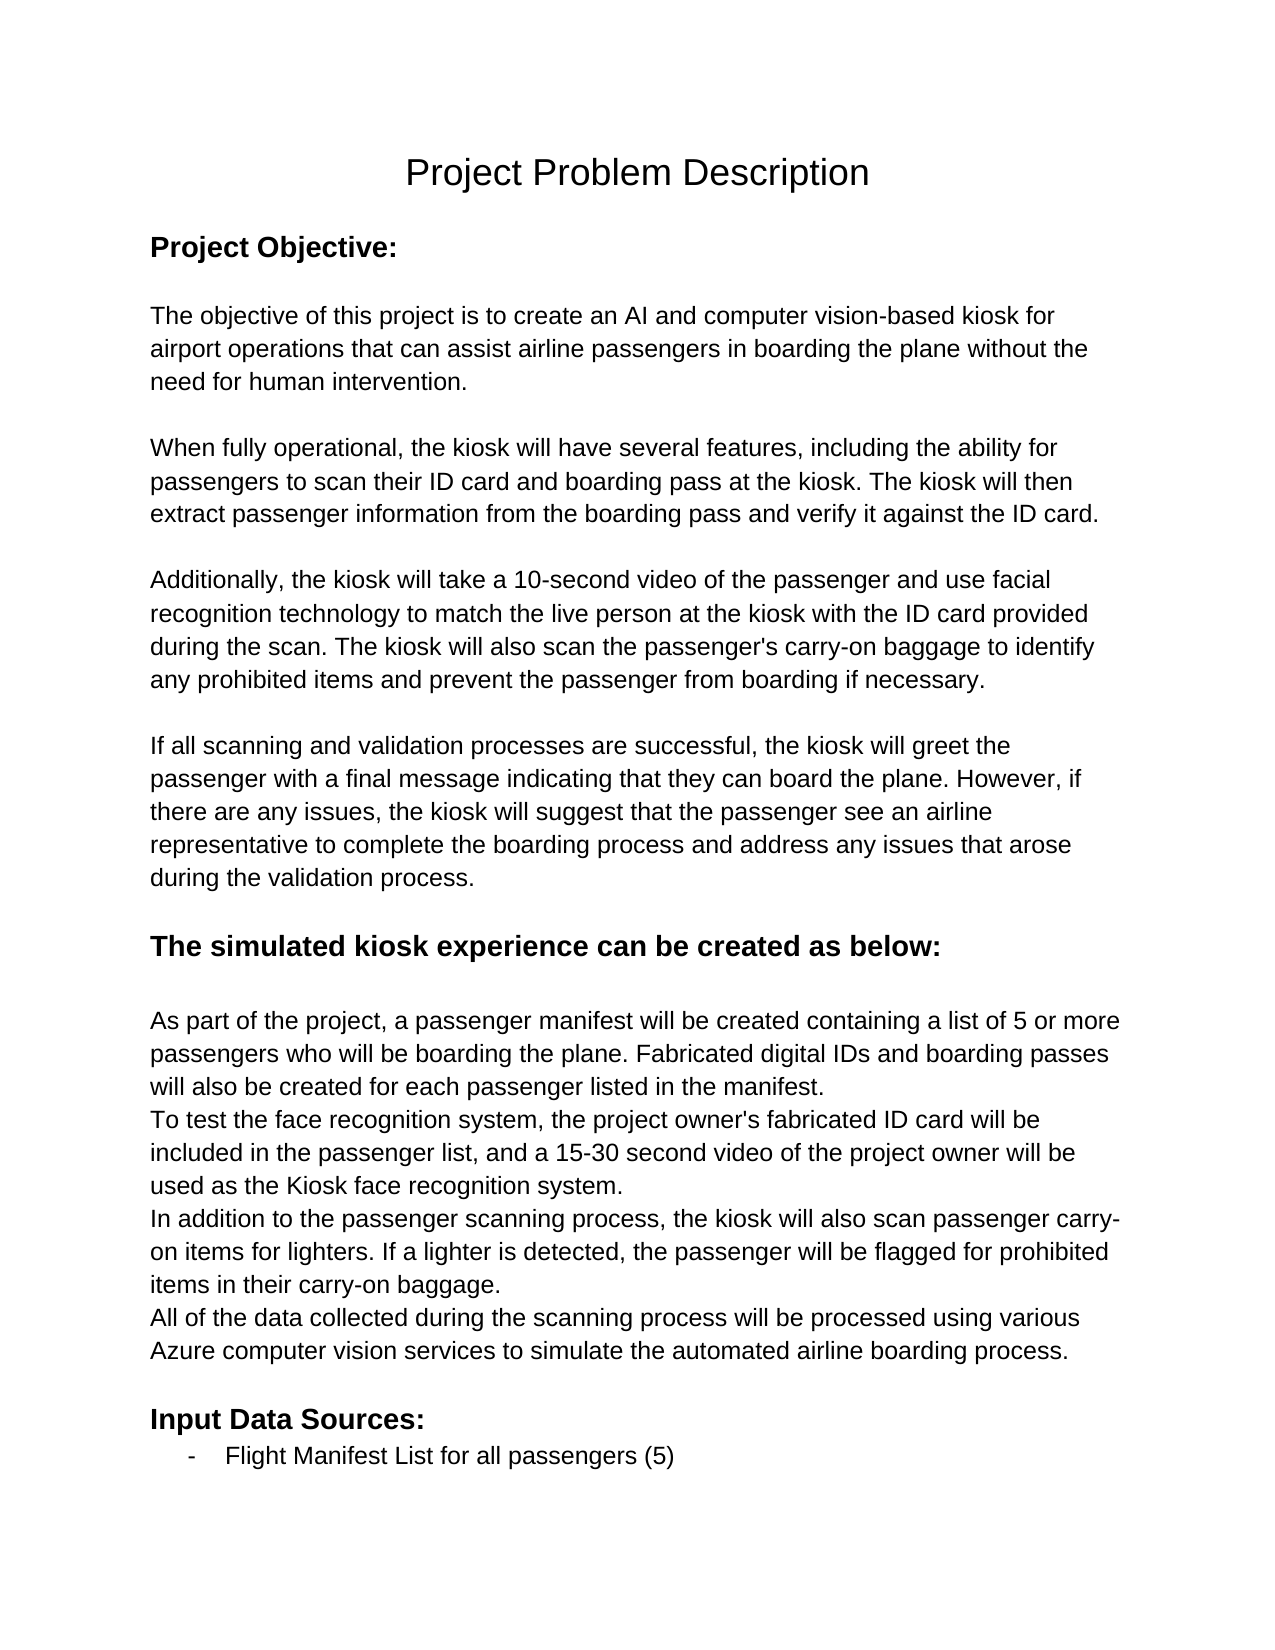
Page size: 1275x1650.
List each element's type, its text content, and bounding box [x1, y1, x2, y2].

text Additionally, the kiosk will take a 10-second video of the passenger and use facial recognition technology to match the live person at the kiosk with the ID card provided during the scan. The kiosk will also scan the passenger's carry-on baggage to identify any prohibited items and prevent the passenger from boarding if necessary. [150, 566, 1125, 693]
list Flight Manifest List for all passengers (5) [187, 1441, 1125, 1469]
text To test the face recognition system, the project owner's fabricated ID card will be included in the passenger list, and a 15-30 second video of the project owner will be used as the Kiosk face recognition system. [150, 1105, 1125, 1200]
text Project Problem Description [150, 150, 1125, 193]
text Input Data Sources: [150, 1402, 1125, 1436]
text The simulated kiosk experience can be created as below: [150, 929, 1125, 962]
text The objective of this project is to create an AI and computer vision-based kiosk for airport operations that can assist airline passengers in boarding the plane without the need for human intervention. [150, 301, 1125, 396]
text In addition to the passenger scanning process, the kiosk will also scan passenger carry-on items for lighters. If a lighter is detected, the passenger will be flagged for prohibited items in their carry-on baggage. [150, 1204, 1125, 1299]
text If all scanning and validation processes are successful, the kiosk will greet the passenger with a final message indicating that they can board the plane. However, if there are any issues, the kiosk will suggest that the passenger see an airline representative to complete the boarding process and address any issues that arose during the validation process. [150, 731, 1125, 891]
text As part of the project, a passenger manifest will be created containing a list of 5 or more passengers who will be boarding the plane. Fabricated digital IDs and boarding passes will also be created for each passenger listed in the manifest. [150, 1006, 1125, 1101]
text All of the data collected during the scanning process will be processed using various Azure computer vision services to simulate the automated airline boarding process. [150, 1303, 1125, 1365]
text When fully operational, the kiosk will have several features, including the ability for passengers to scan their ID card and boarding pass at the kiosk. The kiosk will then extract passenger information from the boarding pass and verify it against the ID card. [150, 433, 1125, 528]
text Project Objective: [150, 230, 1125, 263]
